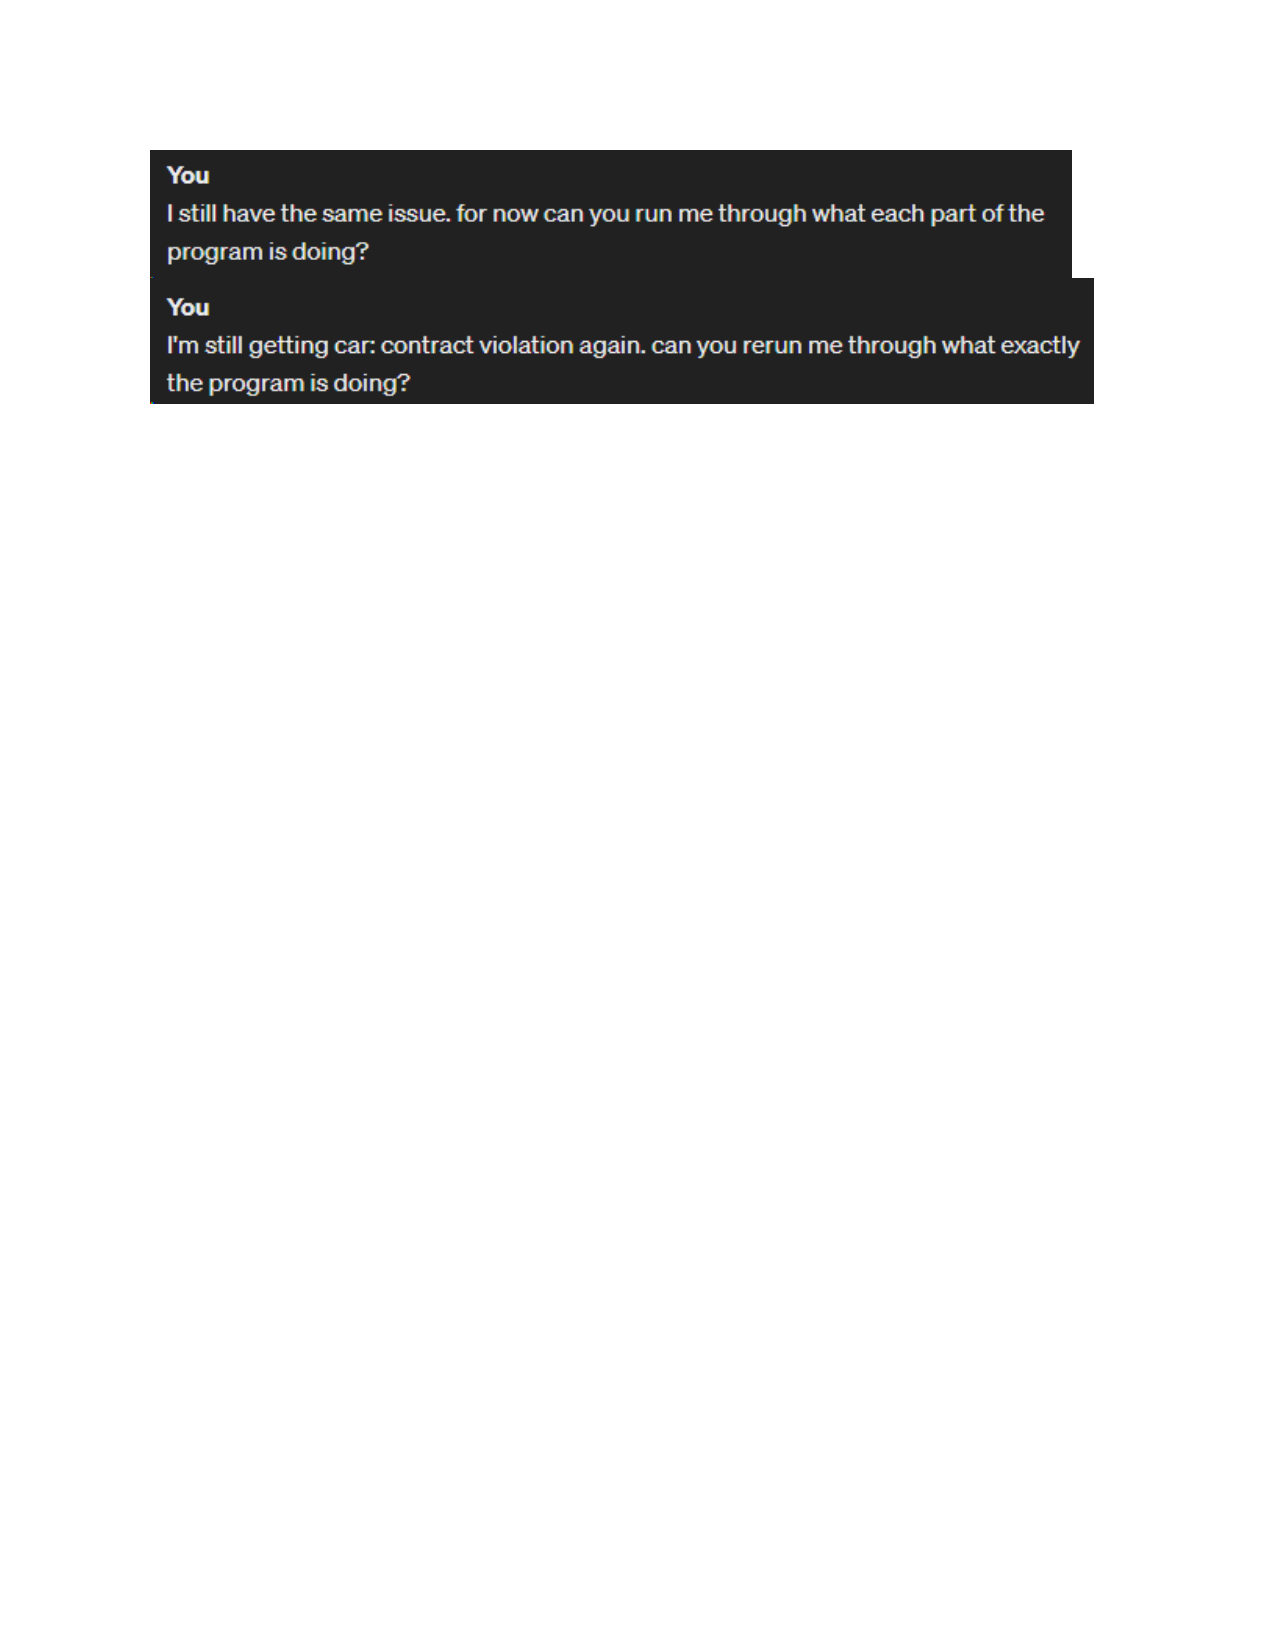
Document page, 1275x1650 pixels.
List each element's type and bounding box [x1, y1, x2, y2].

picture [150, 150, 1094, 404]
